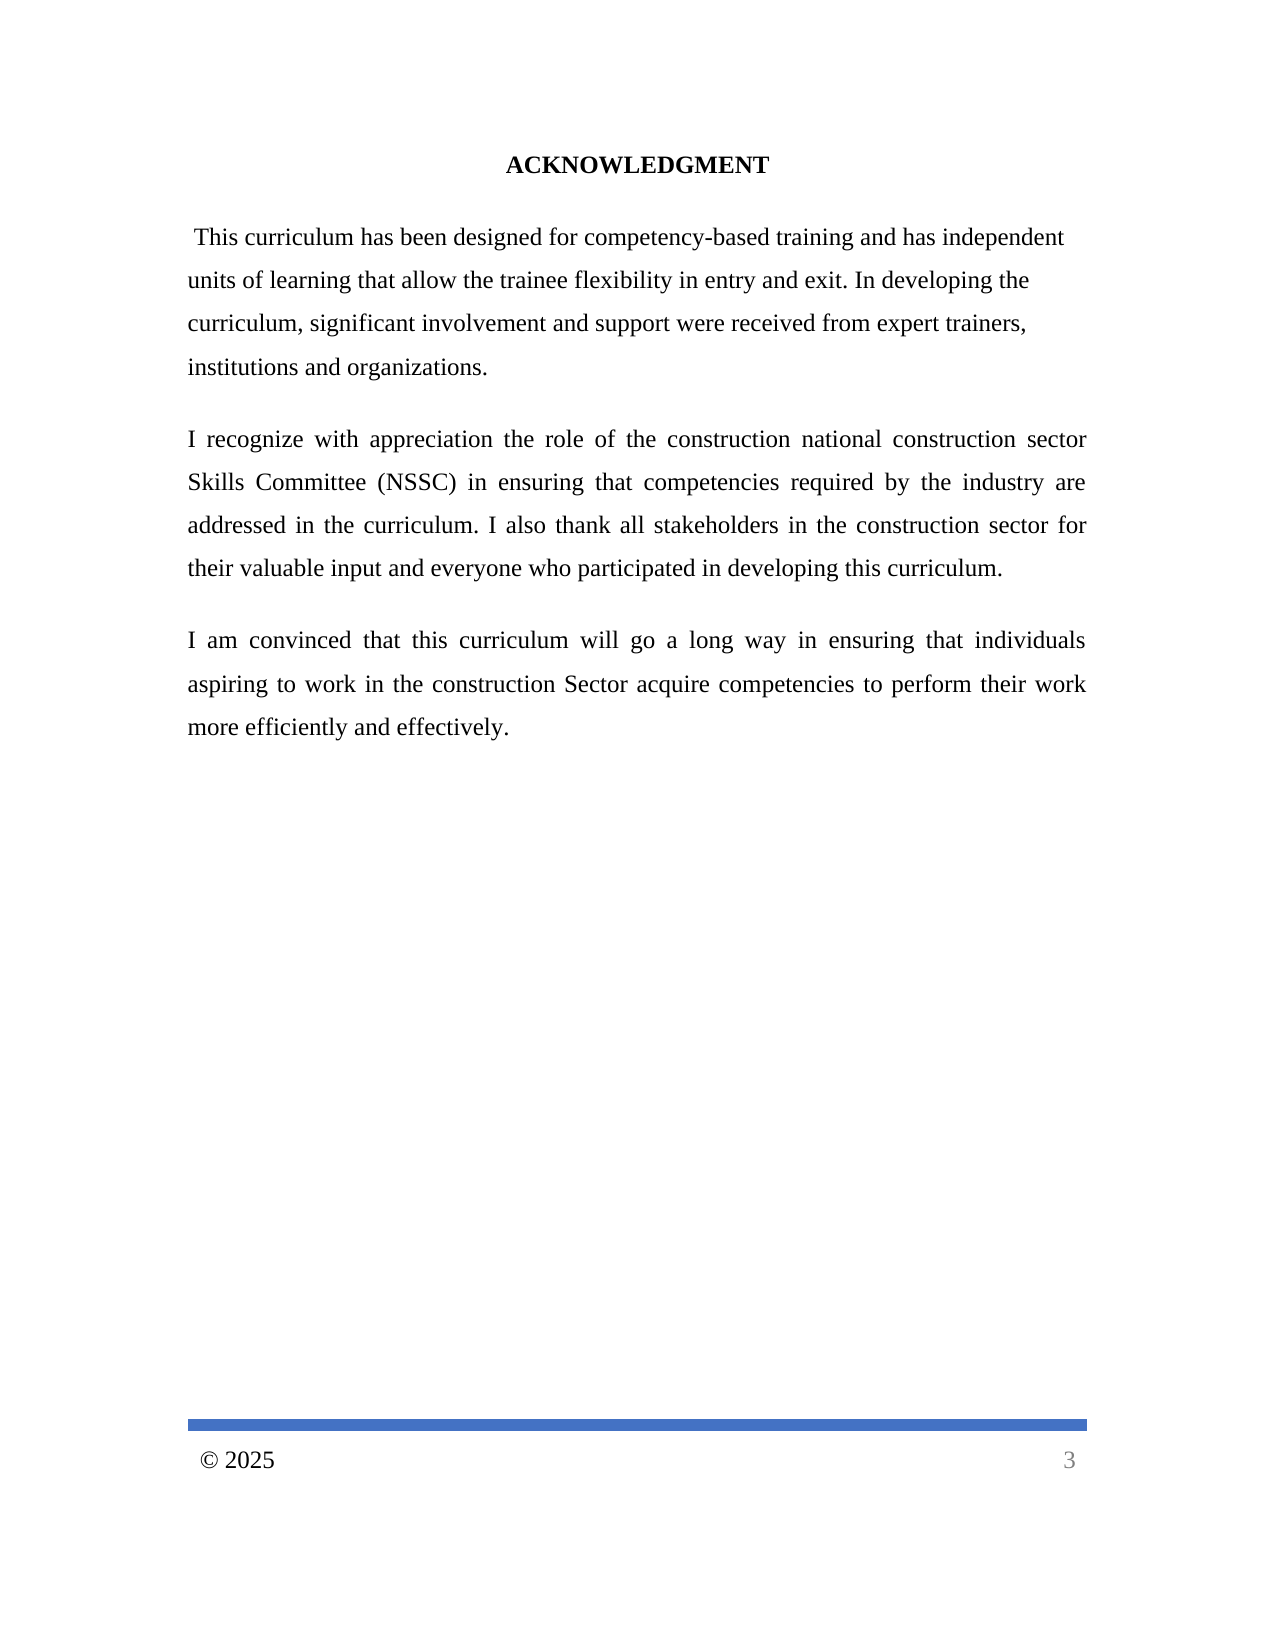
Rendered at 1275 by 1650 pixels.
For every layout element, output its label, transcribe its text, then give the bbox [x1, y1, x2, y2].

text I recognize with appreciation the role of the construction national construction sector Skills Committee (NSSC) in ensuring that competencies required by the industry are addressed in the curriculum. I also thank all stakeholders in the construction sector for their valuable input and everyone who participated in developing this curriculum. [187, 424, 1087, 582]
text This curriculum has been designed for competency-based training and has independent units of learning that allow the trainee flexibility in entry and exit. In developing the curriculum, significant involvement and support were received from expert trainers, institutions and organizations. [187, 222, 1087, 380]
text I am convinced that this curriculum will go a long way in ensuring that individuals aspiring to work in the construction Sector acquire competencies to perform their work more efficiently and effectively. [187, 626, 1087, 741]
text ACKNOWLEDGMENT [187, 150, 1087, 179]
